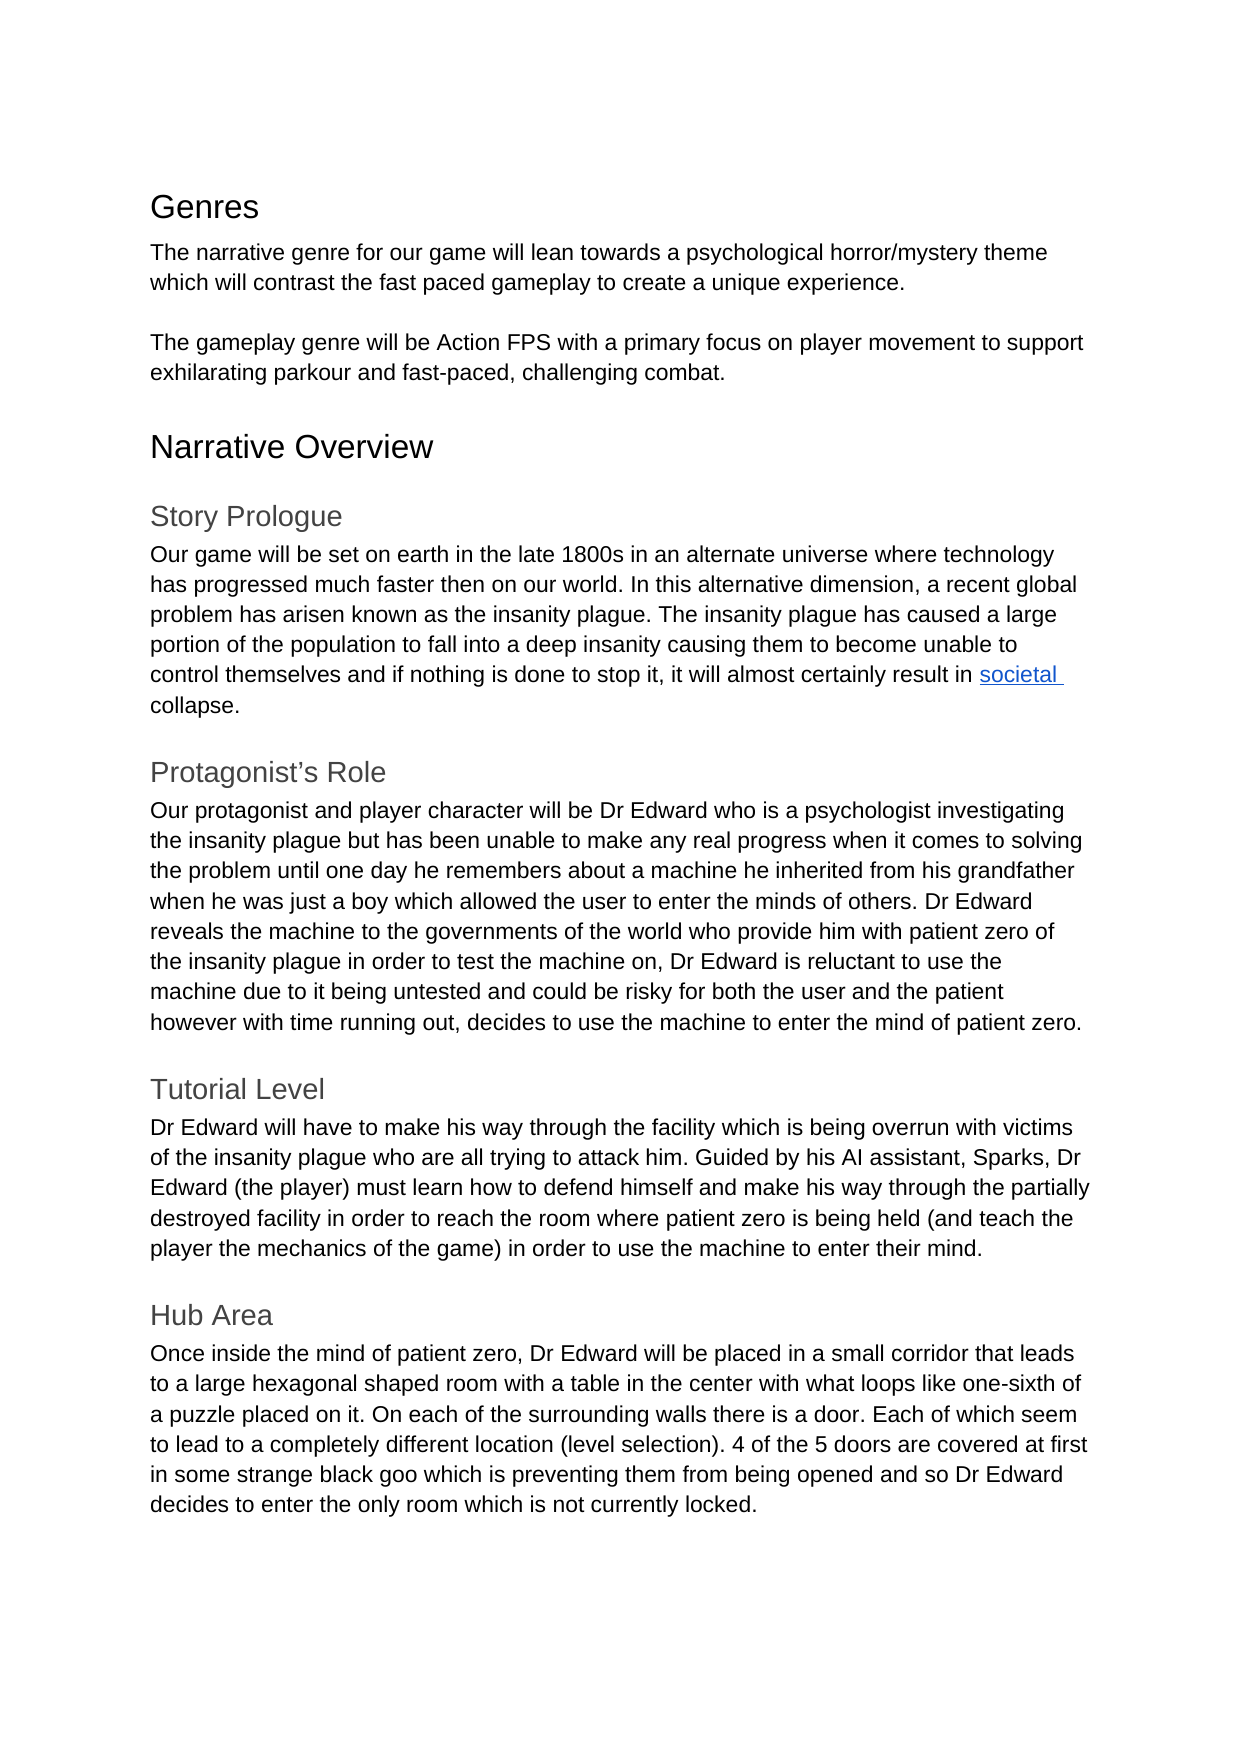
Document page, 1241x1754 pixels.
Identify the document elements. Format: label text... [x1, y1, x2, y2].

text The narrative genre for our game will lean towards a psychological horror/mystery theme which will contrast the fast paced gameplay to create a unique experience. [150, 238, 1090, 295]
subtitle Narrative Overview [150, 427, 1090, 465]
subtitle Protagonist’s Role [150, 755, 1090, 789]
text Our game will be set on earth in the late 1800s in an alternate universe where technology has progressed much faster then on our world. In this alternative dimension, a recent global problem has arisen known as the insanity plague. The insanity plague has caused a large portion of the population to fall into a deep insanity causing them to become unable to control themselves and if nothing is done to stop it, it will almost certainly result in societal collapse. [150, 541, 1090, 718]
subtitle Tutorial Level [150, 1072, 1090, 1106]
subtitle Story Prologue [150, 499, 1090, 532]
subtitle Genres [150, 187, 1090, 226]
text Dr Edward will have to make his way through the facility which is being overrun with victims of the insanity plague who are all trying to attack him. Guided by his AI assistant, Sparks, Dr Edward (the player) must learn how to defend himself and make his way through the partially destroyed facility in order to reach the room where patient zero is being held (and teach the player the mechanics of the game) in order to use the machine to enter their mind. [150, 1114, 1090, 1261]
text Once inside the mind of patient zero, Dr Edward will be placed in a small corridor that leads to a large hexagonal shaped room with a table in the center with what loops like one-sixth of a puzzle placed on it. On each of the surrounding walls there is a door. Each of which seem to lead to a completely different location (level selection). 4 of the 5 doors are covered at first in some strange black goo which is preventing them from being opened and so Dr Edward decides to enter the only room which is not currently locked. [150, 1340, 1090, 1518]
subtitle Hub Area [150, 1298, 1090, 1332]
text Our protagonist and player character will be Dr Edward who is a psychologist investigating the insanity plague but has been unable to make any real progress when it comes to solving the problem until one day he remembers about a machine he inherited from his grandfather when he was just a boy which allowed the user to enter the minds of others. Dr Edward reveals the machine to the governments of the world who provide him with patient zero of the insanity plague in order to test the machine on, Dr Edward is reluctant to use the machine due to it being untested and could be risky for both the user and the patient however with time running out, decides to use the machine to enter the mind of patient zero. [150, 797, 1090, 1035]
text The gameplay genre will be Action FPS with a primary focus on player movement to support exhilarating parkour and fast-paced, challenging combat. [150, 329, 1090, 386]
